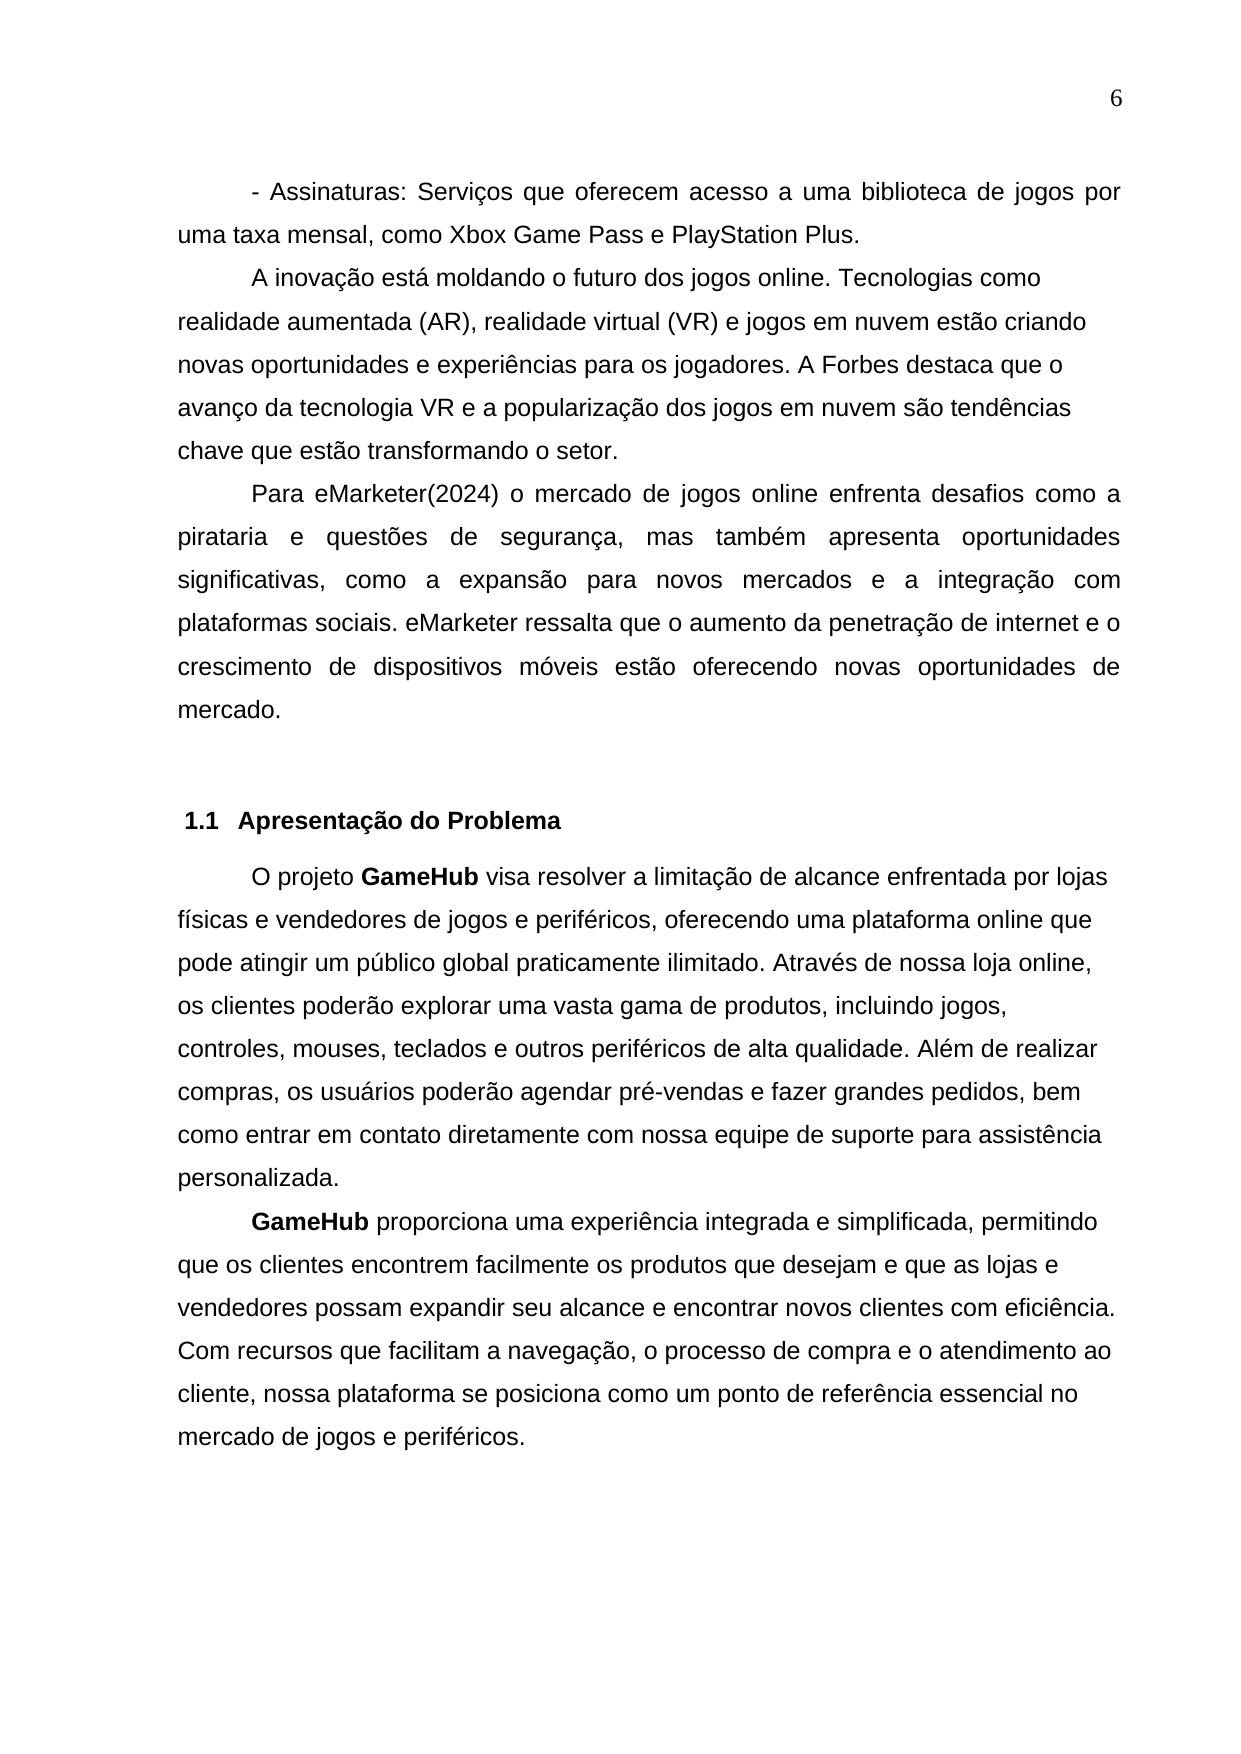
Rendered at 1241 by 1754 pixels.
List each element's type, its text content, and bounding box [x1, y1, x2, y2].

text A inovação está moldando o futuro dos jogos online. Tecnologias como realidade aumentada (AR), realidade virtual (VR) e jogos em nuvem estão criando novas oportunidades e experiências para os jogadores. A Forbes destaca que o avanço da tecnologia VR e a popularização dos jogos em nuvem são tendências chave que estão transformando o setor. [177, 263, 1122, 465]
subtitle Apresentação do Problema [177, 806, 1122, 835]
text - Assinaturas: Serviços que oferecem acesso a uma biblioteca de jogos por uma taxa mensal, como Xbox Game Pass e PlayStation Plus. [177, 177, 1122, 249]
text O projeto GameHub visa resolver a limitação de alcance enfrentada por lojas físicas e vendedores de jogos e periféricos, oferecendo uma plataforma online que pode atingir um público global praticamente ilimitado. Através de nossa loja online, os clientes poderão explorar uma vasta gama de produtos, incluindo jogos, controles, mouses, teclados e outros periféricos de alta qualidade. Além de realizar compras, os usuários poderão agendar pré-vendas e fazer grandes pedidos, bem como entrar em contato diretamente com nossa equipe de suporte para assistência personalizada. [177, 862, 1122, 1192]
text Para eMarketer(2024) o mercado de jogos online enfrenta desafios como a pirataria e questões de segurança, mas também apresenta oportunidades significativas, como a expansão para novos mercados e a integração com plataformas sociais. eMarketer ressalta que o aumento da penetração de internet e o crescimento de dispositivos móveis estão oferecendo novas oportunidades de mercado. [177, 479, 1122, 723]
text GameHub proporciona uma experiência integrada e simplificada, permitindo que os clientes encontrem facilmente os produtos que desejam e que as lojas e vendedores possam expandir seu alcance e encontrar novos clientes com eficiência. Com recursos que facilitam a navegação, o processo de compra e o atendimento ao cliente, nossa plataforma se posiciona como um ponto de referência essencial no mercado de jogos e periféricos. [177, 1207, 1122, 1451]
